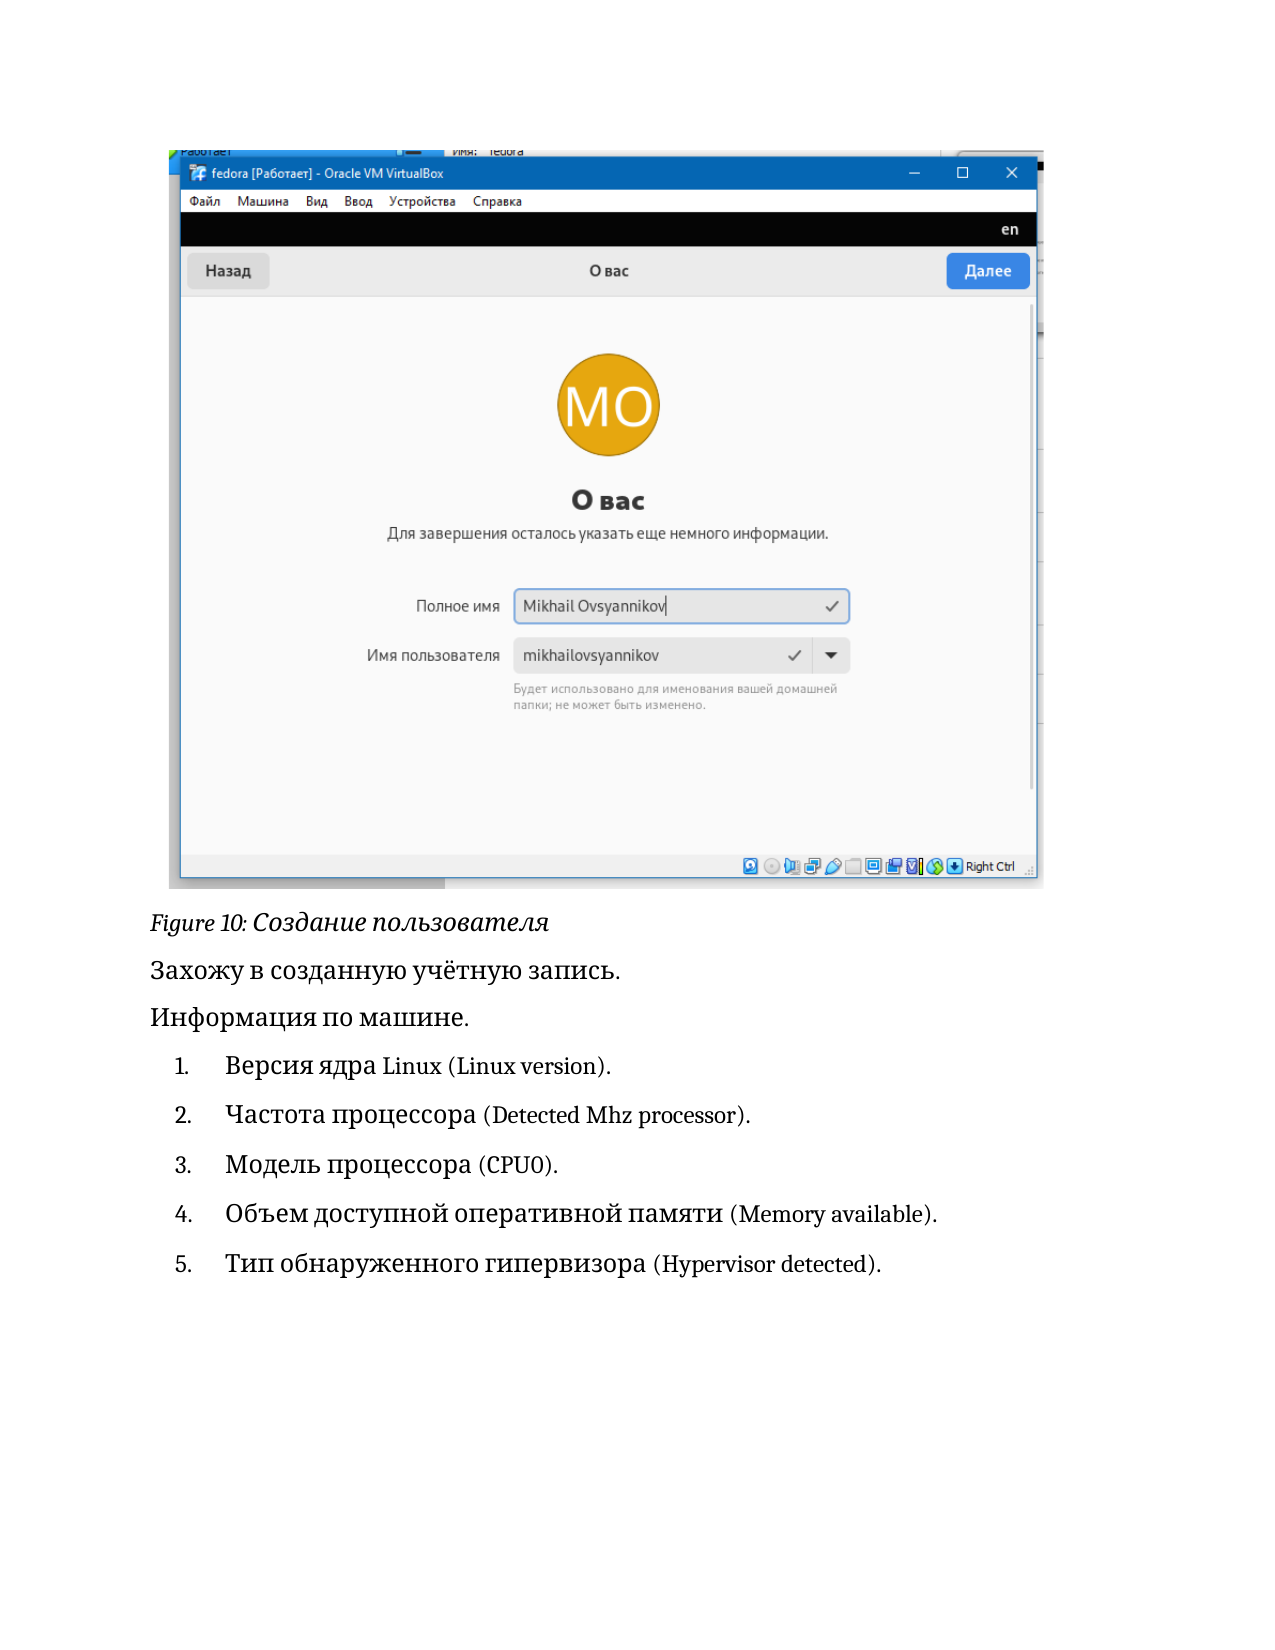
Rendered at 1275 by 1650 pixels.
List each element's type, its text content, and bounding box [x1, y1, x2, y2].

text Информация по машине. [150, 1004, 1125, 1033]
list Объем доступной оперативной памяти (Memory available). [175, 1200, 1125, 1229]
list Тип обнаруженного гипервизора (Hypervisor detected). [175, 1250, 1125, 1279]
list Модель процессора (CPU0). [175, 1151, 1125, 1179]
text Захожу в созданную учётную запись. [150, 957, 1125, 985]
list Версия ядра Linux (Linux version). [175, 1052, 1125, 1080]
text Figure 10: Создание пользователя [150, 909, 1125, 938]
list Частота процессора (Detected Mhz processor). [175, 1101, 1125, 1130]
picture [168, 150, 1044, 889]
